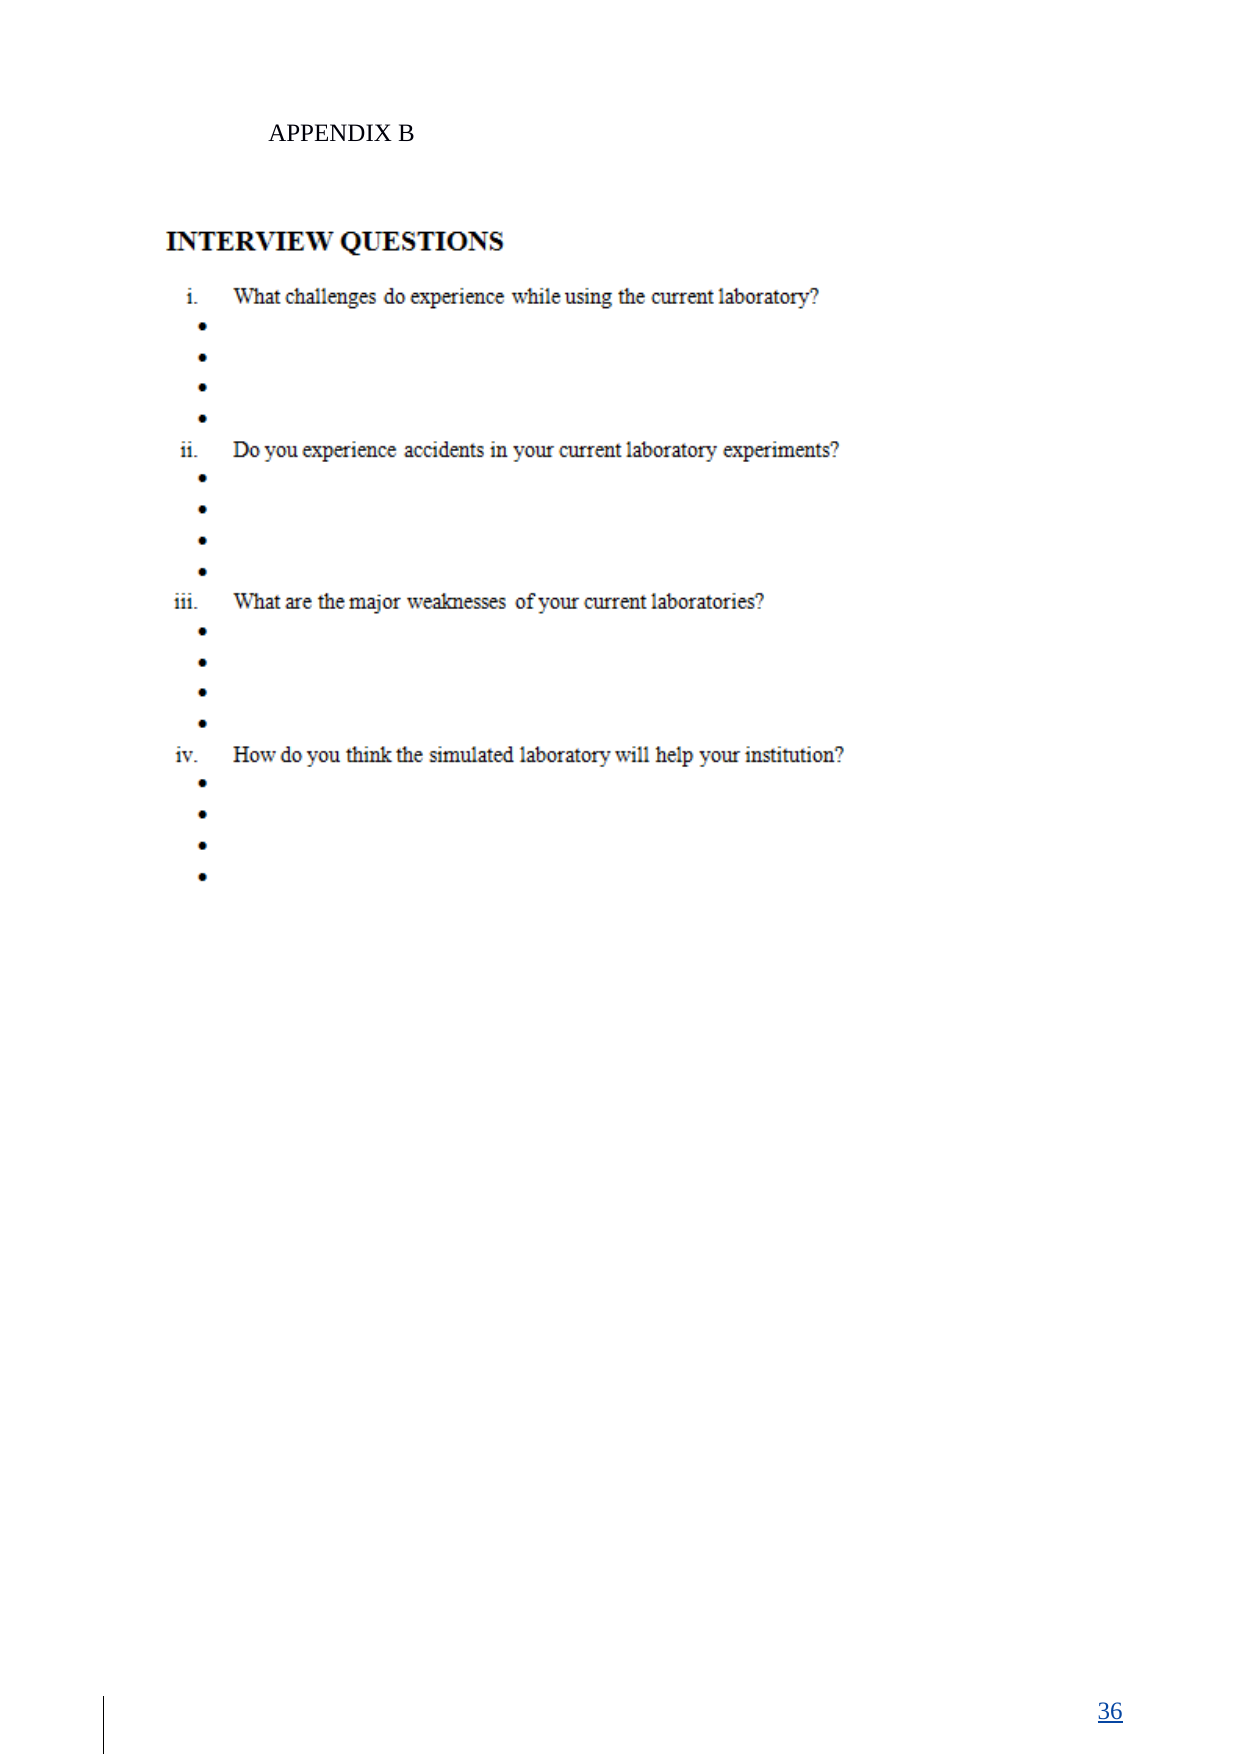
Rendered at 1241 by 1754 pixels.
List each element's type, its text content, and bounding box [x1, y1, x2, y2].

text APPENDIX B [118, 118, 1122, 147]
picture [118, 171, 1080, 900]
